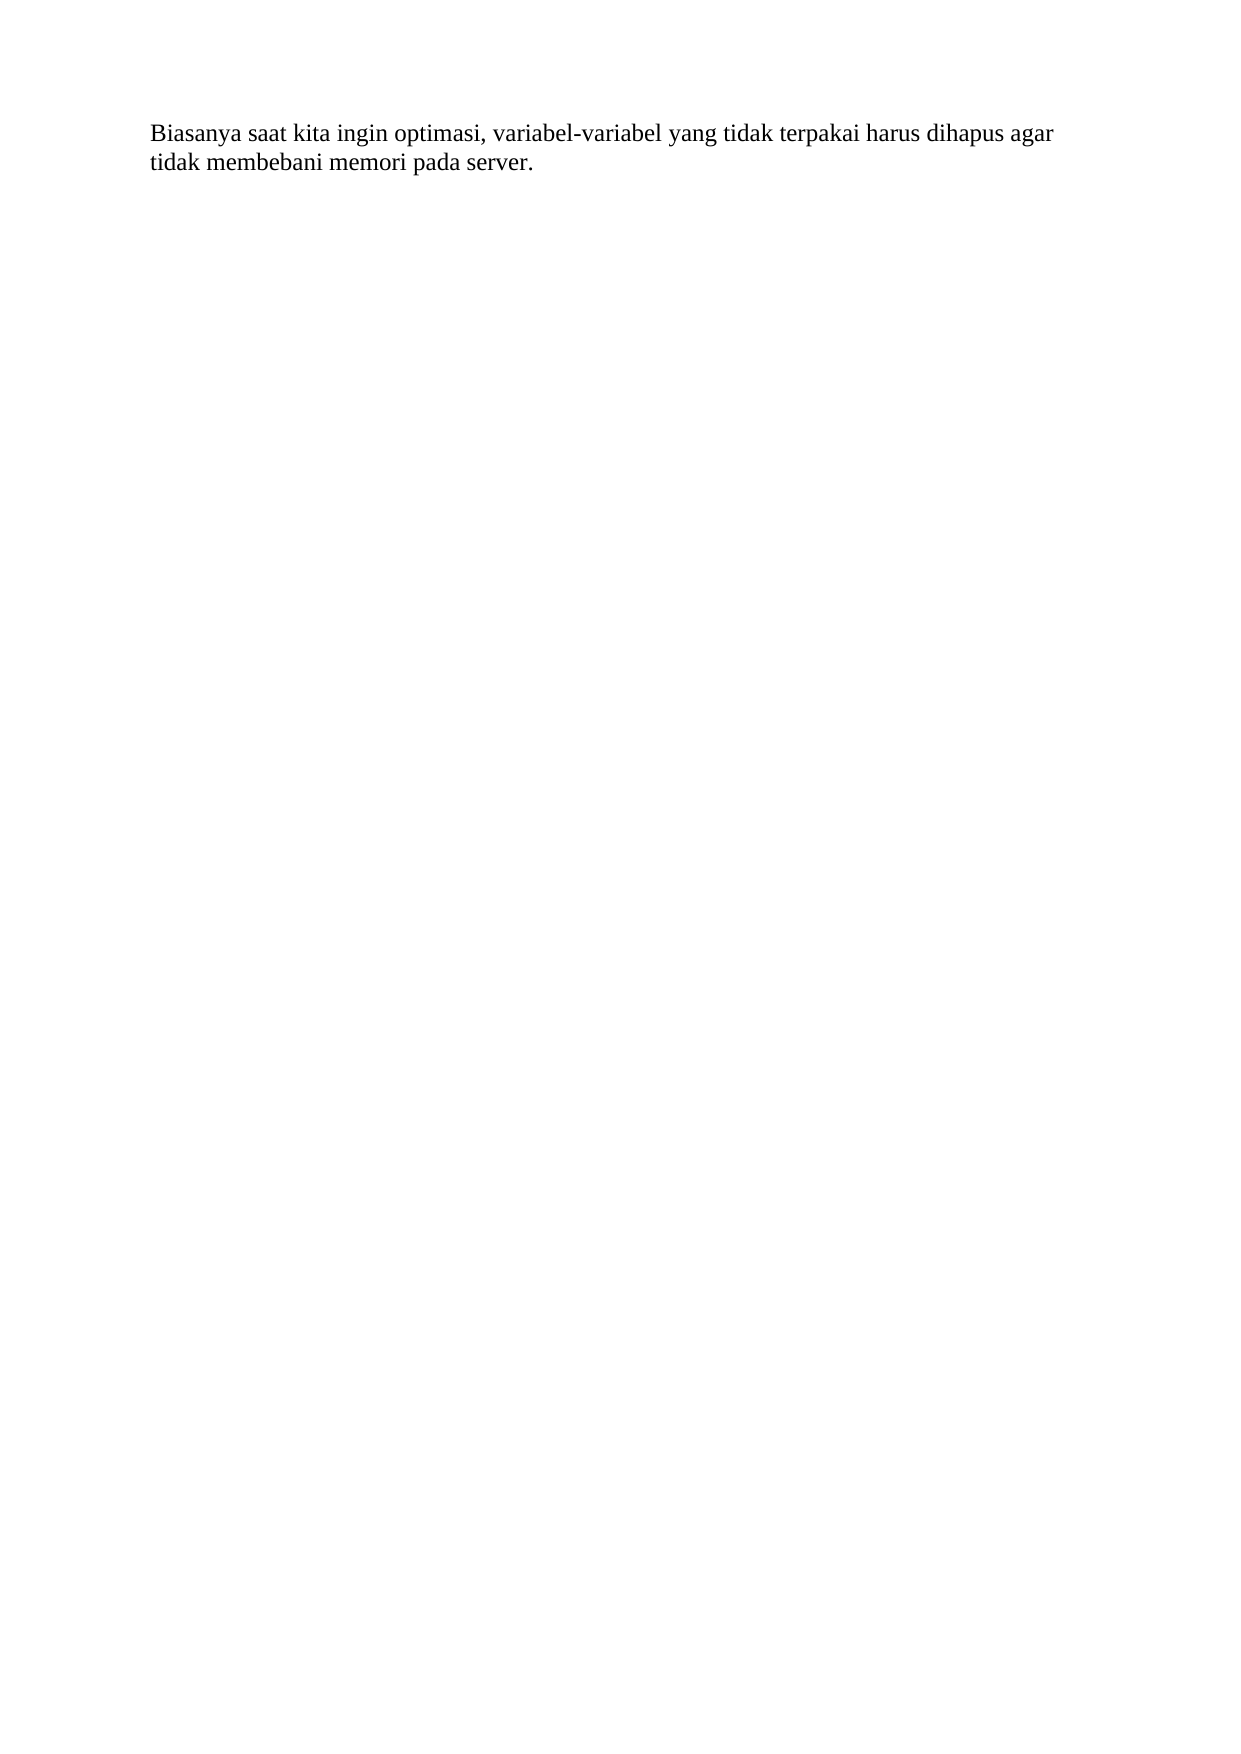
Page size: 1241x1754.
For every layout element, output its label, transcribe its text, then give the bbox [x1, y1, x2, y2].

text Biasanya saat kita ingin optimasi, variabel-variabel yang tidak terpakai harus dihapus agar tidak membebani memori pada server. [150, 118, 1090, 176]
